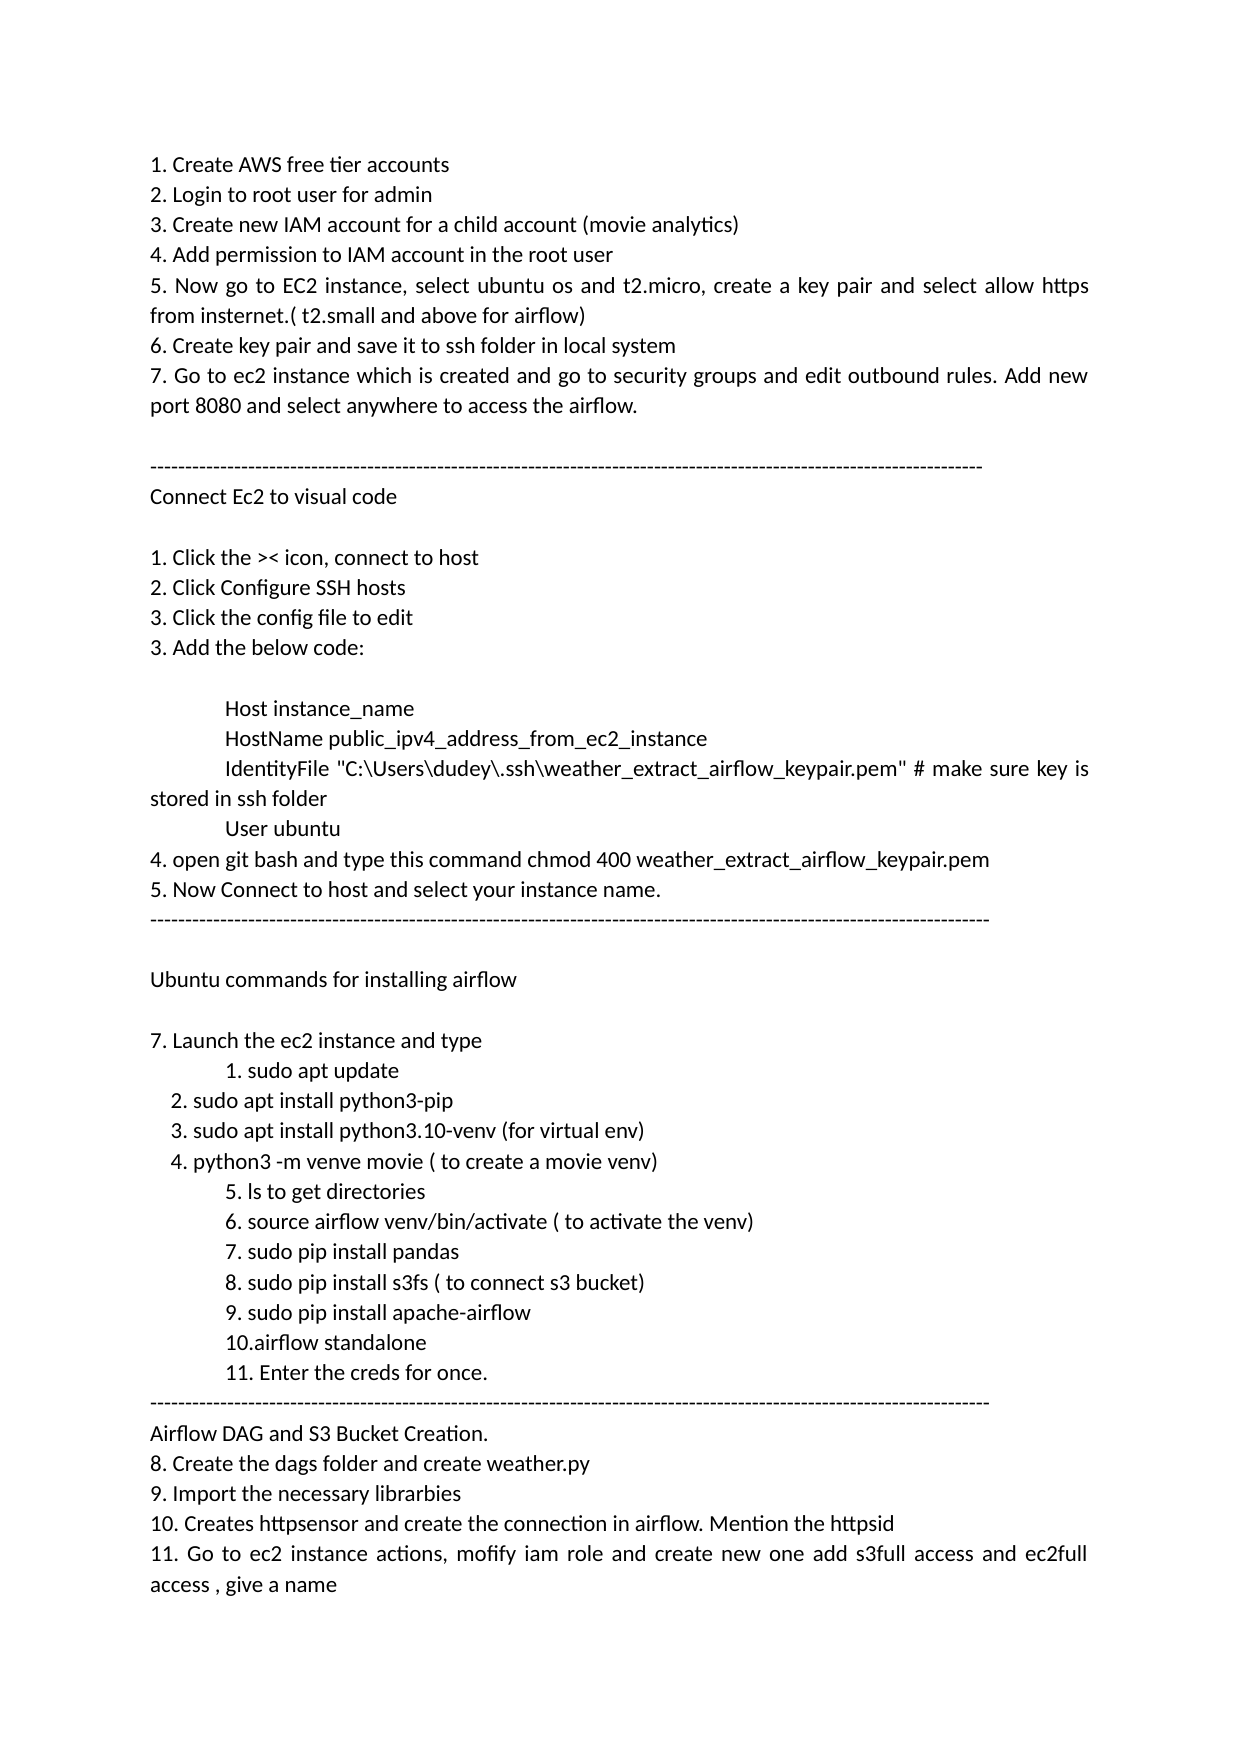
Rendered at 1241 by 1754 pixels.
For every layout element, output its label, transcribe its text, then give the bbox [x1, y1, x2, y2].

text Host instance_name [150, 694, 1090, 722]
text 4. python3 -m venve movie ( to create a movie venv) [150, 1147, 1090, 1175]
text 3. Create new IAM account for a child account (movie analytics) [150, 210, 1090, 238]
text ----------------------------------------------------------------------------------------------------------------------- [150, 452, 1090, 480]
text IdentityFile "C:\Users\dudey\.ssh\weather_extract_airflow_keypair.pem" # make sure key is stored in ssh folder [150, 754, 1090, 812]
text ------------------------------------------------------------------------------------------------------------------------ [150, 1388, 1090, 1417]
text 9. sudo pip install apache-airflow [150, 1298, 1090, 1326]
text User ubuntu [150, 814, 1090, 843]
text 8. sudo pip install s3fs ( to connect s3 bucket) [150, 1268, 1090, 1296]
text 1. Click the >< icon, connect to host [150, 543, 1090, 571]
text 8. Create the dags folder and create weather.py [150, 1449, 1090, 1477]
text 2. Click Configure SSH hosts [150, 573, 1090, 601]
text 7. Go to ec2 instance which is created and go to security groups and edit outbound rules. Add new port 8080 and select anywhere to access the airflow. [150, 361, 1090, 420]
text 6. source airflow venv/bin/activate ( to activate the venv) [150, 1207, 1090, 1235]
text 3. Click the config file to edit [150, 603, 1090, 631]
text 6. Create key pair and save it to ssh folder in local system [150, 331, 1090, 359]
text 3. sudo apt install python3.10-venv (for virtual env) [150, 1117, 1090, 1145]
text 10. Creates httpsensor and create the connection in airflow. Mention the httpsid [150, 1509, 1090, 1537]
text 3. Add the below code: [150, 633, 1090, 661]
text 7. Launch the ec2 instance and type [150, 1026, 1090, 1054]
text 1. sudo apt update [150, 1056, 1090, 1084]
text 4. open git bash and type this command chmod 400 weather_extract_airflow_keypair.pem [150, 845, 1090, 873]
text HostName public_ipv4_address_from_ec2_instance [150, 724, 1090, 752]
text 2. sudo apt install python3-pip [150, 1086, 1090, 1114]
text 11. Enter the creds for once. [150, 1358, 1090, 1386]
text Connect Ec2 to visual code [150, 482, 1090, 510]
text 11. Go to ec2 instance actions, mofify iam role and create new one add s3full access and ec2full access , give a name [150, 1539, 1090, 1598]
text 10.airflow standalone [150, 1328, 1090, 1356]
text 7. sudo pip install pandas [150, 1237, 1090, 1266]
text ------------------------------------------------------------------------------------------------------------------------ [150, 905, 1090, 933]
text 4. Add permission to IAM account in the root user [150, 241, 1090, 269]
text Airflow DAG and S3 Bucket Creation. [150, 1419, 1090, 1447]
text 5. Now Connect to host and select your instance name. [150, 875, 1090, 903]
text 2. Login to root user for admin [150, 180, 1090, 208]
text Ubuntu commands for installing airflow [150, 966, 1090, 994]
text 9. Import the necessary librarbies [150, 1479, 1090, 1507]
text 1. Create AWS free tier accounts [150, 150, 1090, 178]
text 5. Now go to EC2 instance, select ubuntu os and t2.micro, create a key pair and select allow https from insternet.( t2.small and above for airflow) [150, 271, 1090, 329]
text 5. ls to get directories [150, 1177, 1090, 1205]
